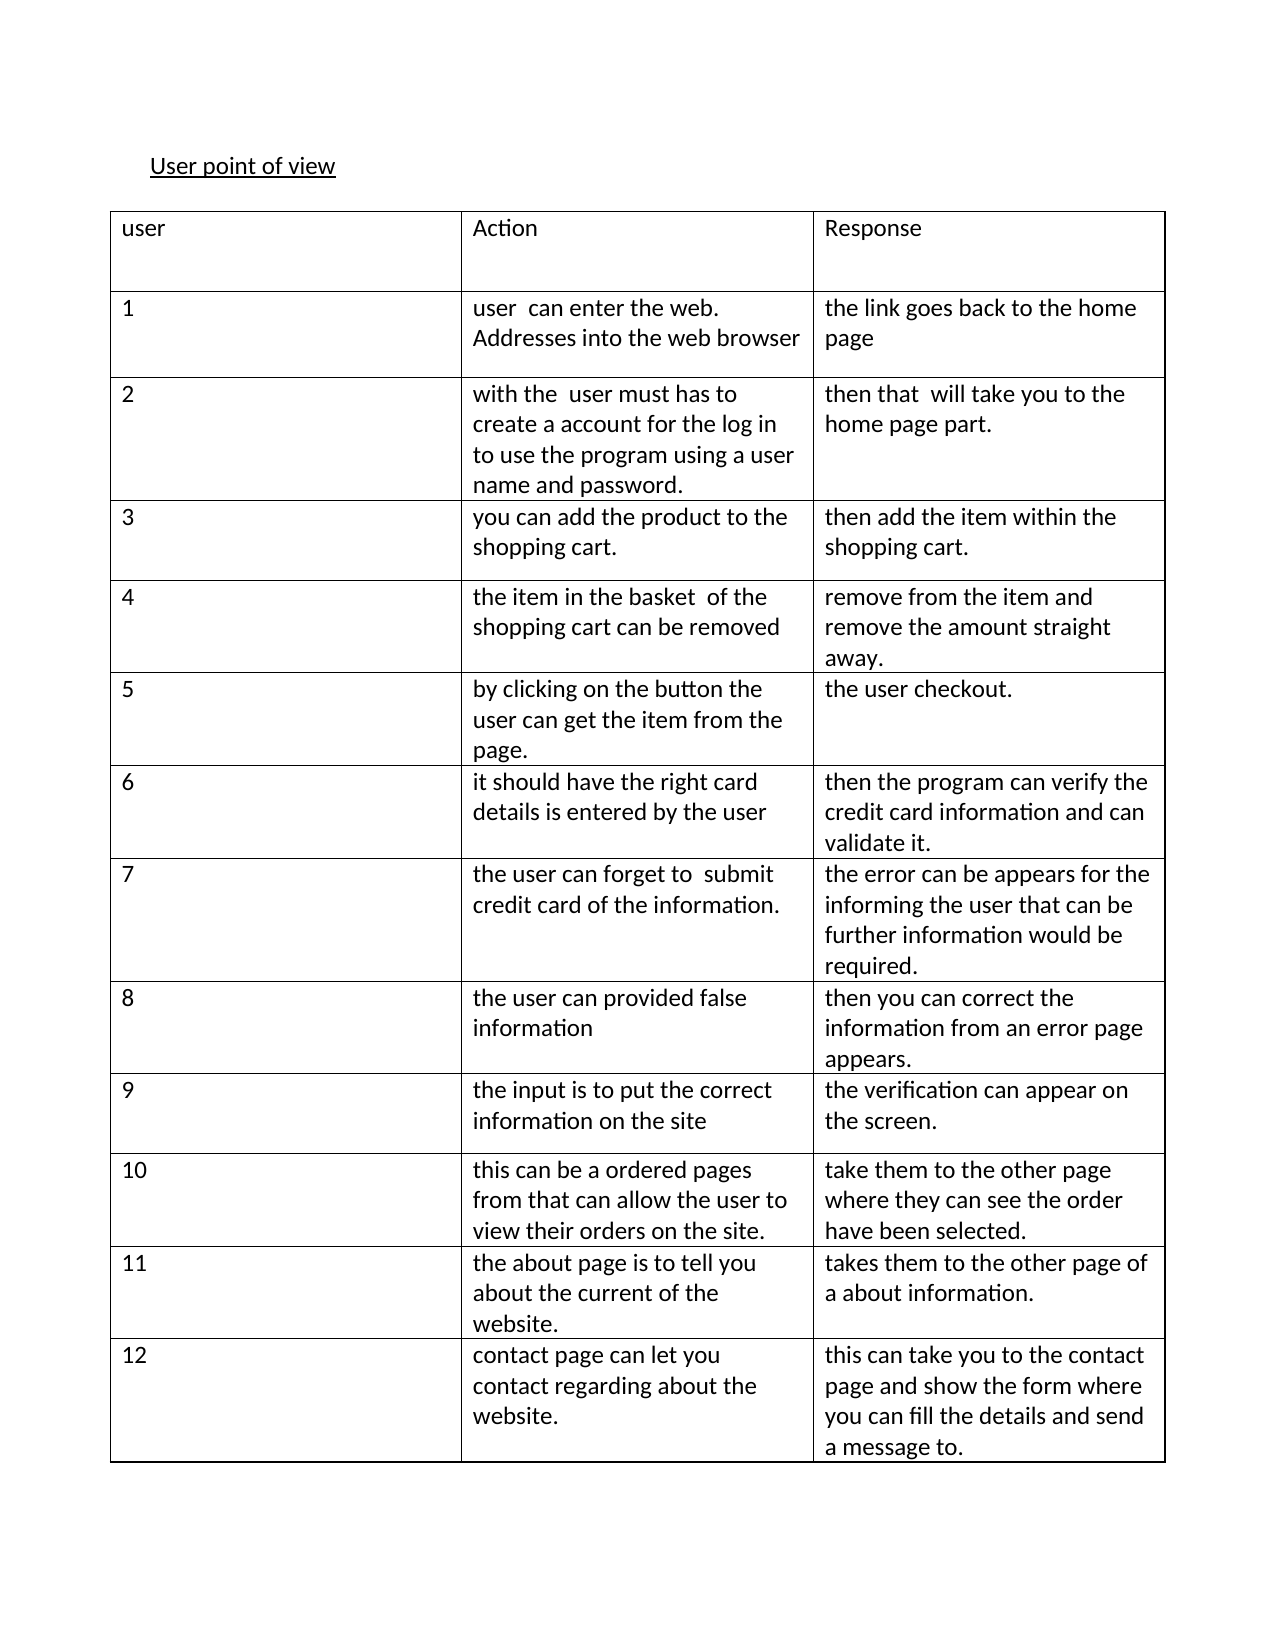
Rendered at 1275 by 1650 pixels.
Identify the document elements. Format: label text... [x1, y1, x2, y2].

table_cell remove from the item and remove the amount straight away. [814, 581, 1164, 672]
table_cell the link goes back to the home page [814, 292, 1164, 377]
table_cell the error can be appears for the informing the user that can be further information would be required. [814, 859, 1164, 981]
table_cell with the user must has to create a account for the log in to use the program using a user name and password. [462, 378, 813, 500]
table_cell 9 [111, 1074, 461, 1153]
table_cell then you can correct the information from an error page appears. [814, 982, 1164, 1073]
table_cell you can add the product to the shopping cart. [462, 501, 813, 580]
table_cell 11 [111, 1247, 461, 1338]
table_cell the item in the basket of the shopping cart can be removed [462, 581, 813, 672]
table_header Action [462, 212, 813, 291]
table_cell 6 [111, 766, 461, 857]
table_cell then that will take you to the home page part. [814, 378, 1164, 500]
table_cell the about page is to tell you about the current of the website. [462, 1247, 813, 1338]
table_cell 4 [111, 581, 461, 672]
table_cell 5 [111, 673, 461, 765]
table_cell takes them to the other page of a about information. [814, 1247, 1164, 1338]
table_header Response [814, 212, 1164, 291]
table_cell 2 [111, 378, 461, 500]
table_cell this can be a ordered pages from that can allow the user to view their orders on the site. [462, 1154, 813, 1246]
table_cell by clicking on the button the user can get the item from the page. [462, 673, 813, 765]
table_cell the verification can appear on the screen. [814, 1074, 1164, 1153]
table_cell 12 [111, 1339, 461, 1461]
table_cell it should have the right card details is entered by the user [462, 766, 813, 857]
table_cell the input is to put the correct information on the site [462, 1074, 813, 1153]
table_cell the user can provided false information [462, 982, 813, 1073]
table_cell this can take you to the contact page and show the form where you can fill the details and send a message to. [814, 1339, 1164, 1461]
table_cell 7 [111, 859, 461, 981]
table_header user [111, 212, 461, 291]
table_cell the user checkout. [814, 673, 1164, 765]
table_cell user can enter the web. Addresses into the web browser [462, 292, 813, 377]
table_cell then add the item within the shopping cart. [814, 501, 1164, 580]
table_cell then the program can verify the credit card information and can validate it. [814, 766, 1164, 857]
table_cell 3 [111, 501, 461, 580]
table_cell 1 [111, 292, 461, 377]
table_cell the user can forget to submit credit card of the information. [462, 859, 813, 981]
text User point of view [150, 150, 1125, 181]
table_cell contact page can let you contact regarding about the website. [462, 1339, 813, 1461]
table_cell take them to the other page where they can see the order have been selected. [814, 1154, 1164, 1246]
table_cell 8 [111, 982, 461, 1073]
table_cell 10 [111, 1154, 461, 1246]
